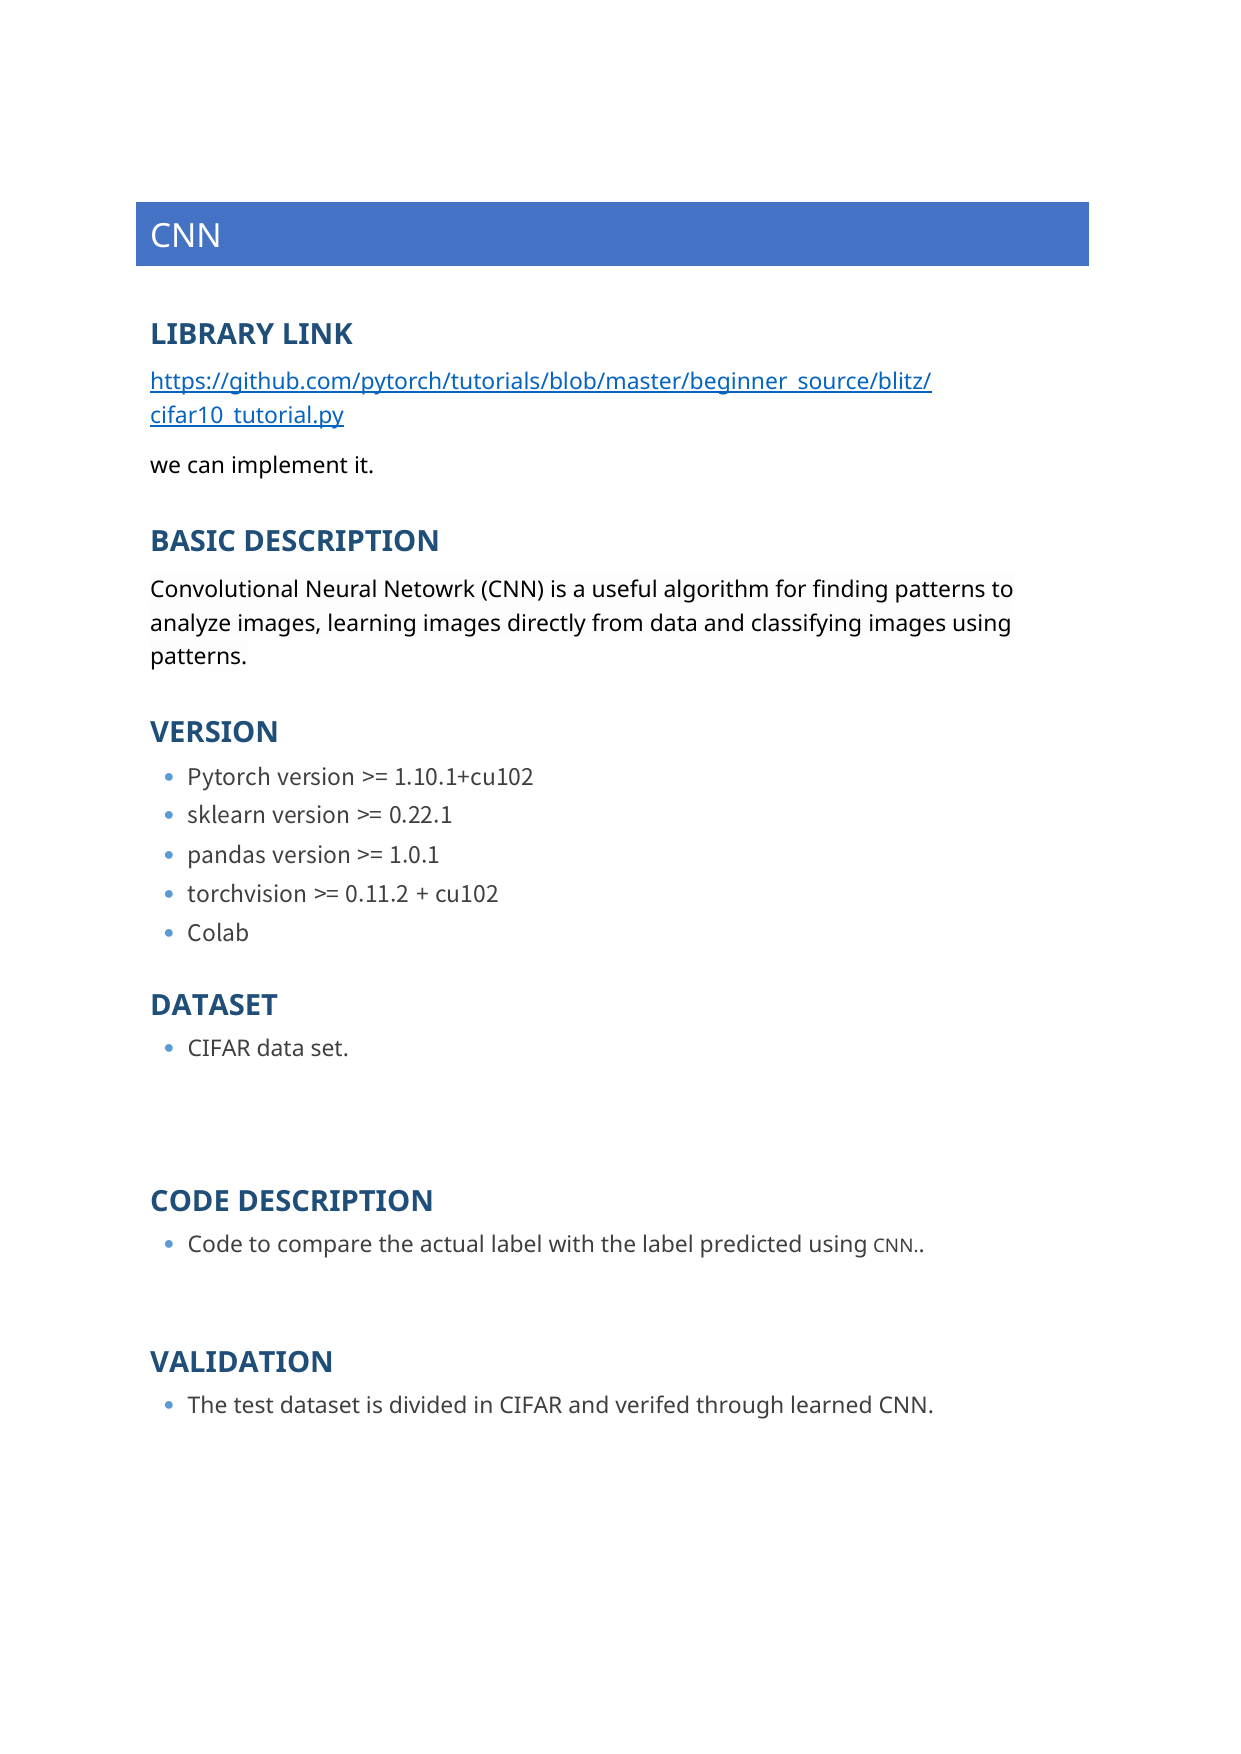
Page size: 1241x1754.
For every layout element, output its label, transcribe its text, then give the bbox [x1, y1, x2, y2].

list Colab [165, 920, 1090, 946]
text CNN [138, 203, 1088, 265]
list Code to compare the actual label with the label predicted using CNN.. [165, 1232, 1090, 1257]
subtitle version [150, 711, 1090, 751]
text https://github.com/pytorch/tutorials/blob/master/beginner_source/blitz/cifar10_tutorial.py [150, 365, 1090, 430]
list The test dataset is divided in CIFAR and verifed through learned CNN. [165, 1393, 1090, 1418]
subtitle dataset [150, 984, 1090, 1024]
list torchvision >= 0.11.2 + cu102 [165, 881, 1090, 907]
text we can implement it. [150, 449, 1090, 481]
list sklearn version >= 0.22.1 [165, 803, 1090, 829]
list Pytorch version >= 1.10.1+cu102 [165, 764, 1090, 790]
list CIFAR data set. [165, 1036, 1090, 1061]
list pandas version >= 1.0.1 [165, 842, 1090, 868]
subtitle basic description [150, 521, 1090, 560]
subtitle validation [150, 1341, 1090, 1381]
text Convolutional Neural Netowrk (CNN) is a useful algorithm for finding patterns to analyze images, learning images directly from data and classifying images using patterns. [150, 573, 1090, 671]
subtitle library link [150, 313, 1090, 353]
subtitle code description [150, 1180, 1090, 1219]
